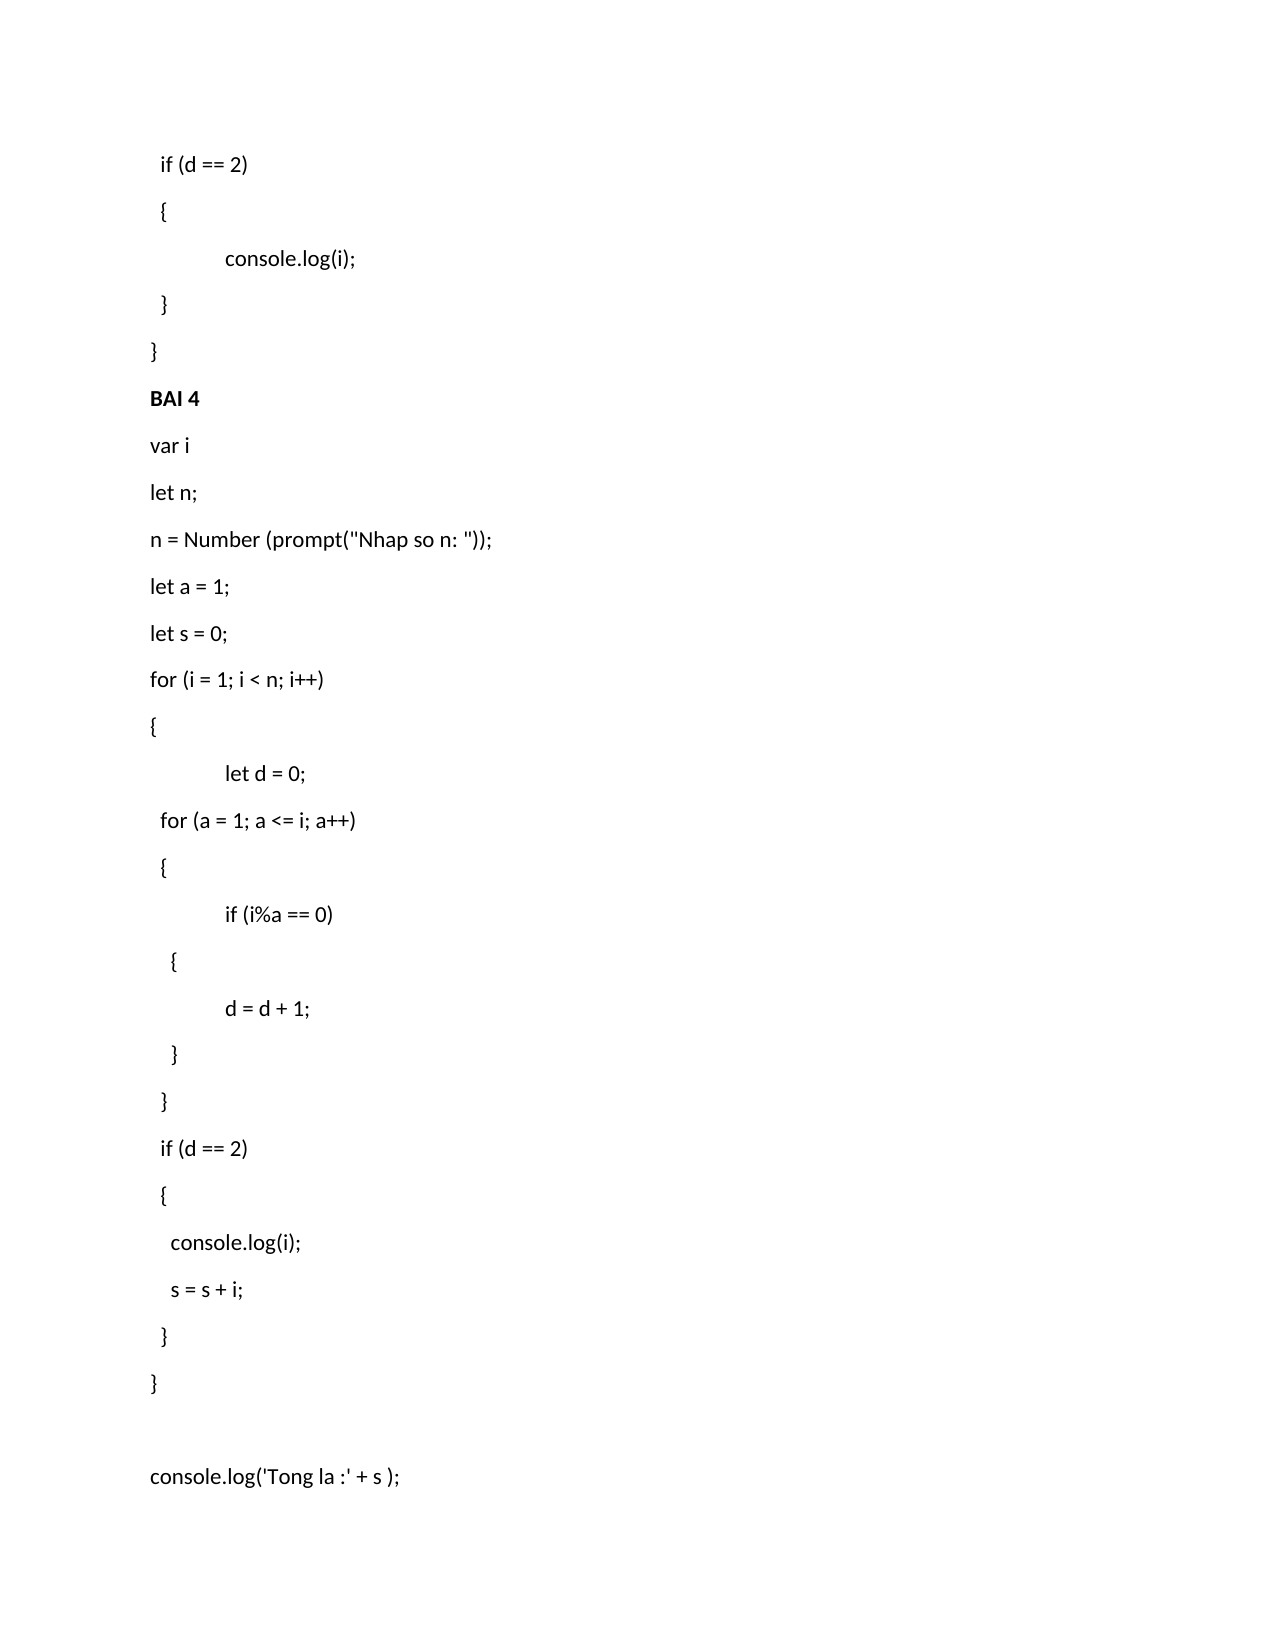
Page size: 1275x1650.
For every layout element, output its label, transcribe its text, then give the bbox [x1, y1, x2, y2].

text for (i = 1; i < n; i++) [150, 666, 1125, 694]
text } [150, 291, 1125, 319]
text { [150, 1181, 1125, 1209]
text { [150, 853, 1125, 881]
text console.log(i); [150, 1228, 1125, 1256]
text if (d == 2) [150, 150, 1125, 178]
text let a = 1; [150, 572, 1125, 600]
text console.log(i); [150, 244, 1125, 272]
text } [150, 1041, 1125, 1069]
text } [150, 337, 1125, 366]
text for (a = 1; a <= i; a++) [150, 806, 1125, 834]
text s = s + i; [150, 1275, 1125, 1303]
text n = Number (prompt("Nhap so n: ")); [150, 525, 1125, 553]
text d = d + 1; [150, 994, 1125, 1022]
text if (d == 2) [150, 1134, 1125, 1162]
text { [150, 712, 1125, 741]
text } [150, 1087, 1125, 1116]
text var i [150, 431, 1125, 459]
text } [150, 1322, 1125, 1350]
text console.log('Tong la :' + s ); [150, 1462, 1125, 1491]
text if (i%a == 0) [150, 900, 1125, 928]
text } [150, 1369, 1125, 1397]
text let n; [150, 478, 1125, 506]
text { [150, 197, 1125, 225]
text let s = 0; [150, 619, 1125, 647]
text let d = 0; [150, 759, 1125, 787]
text { [150, 947, 1125, 975]
text BAI 4 [150, 384, 1125, 412]
